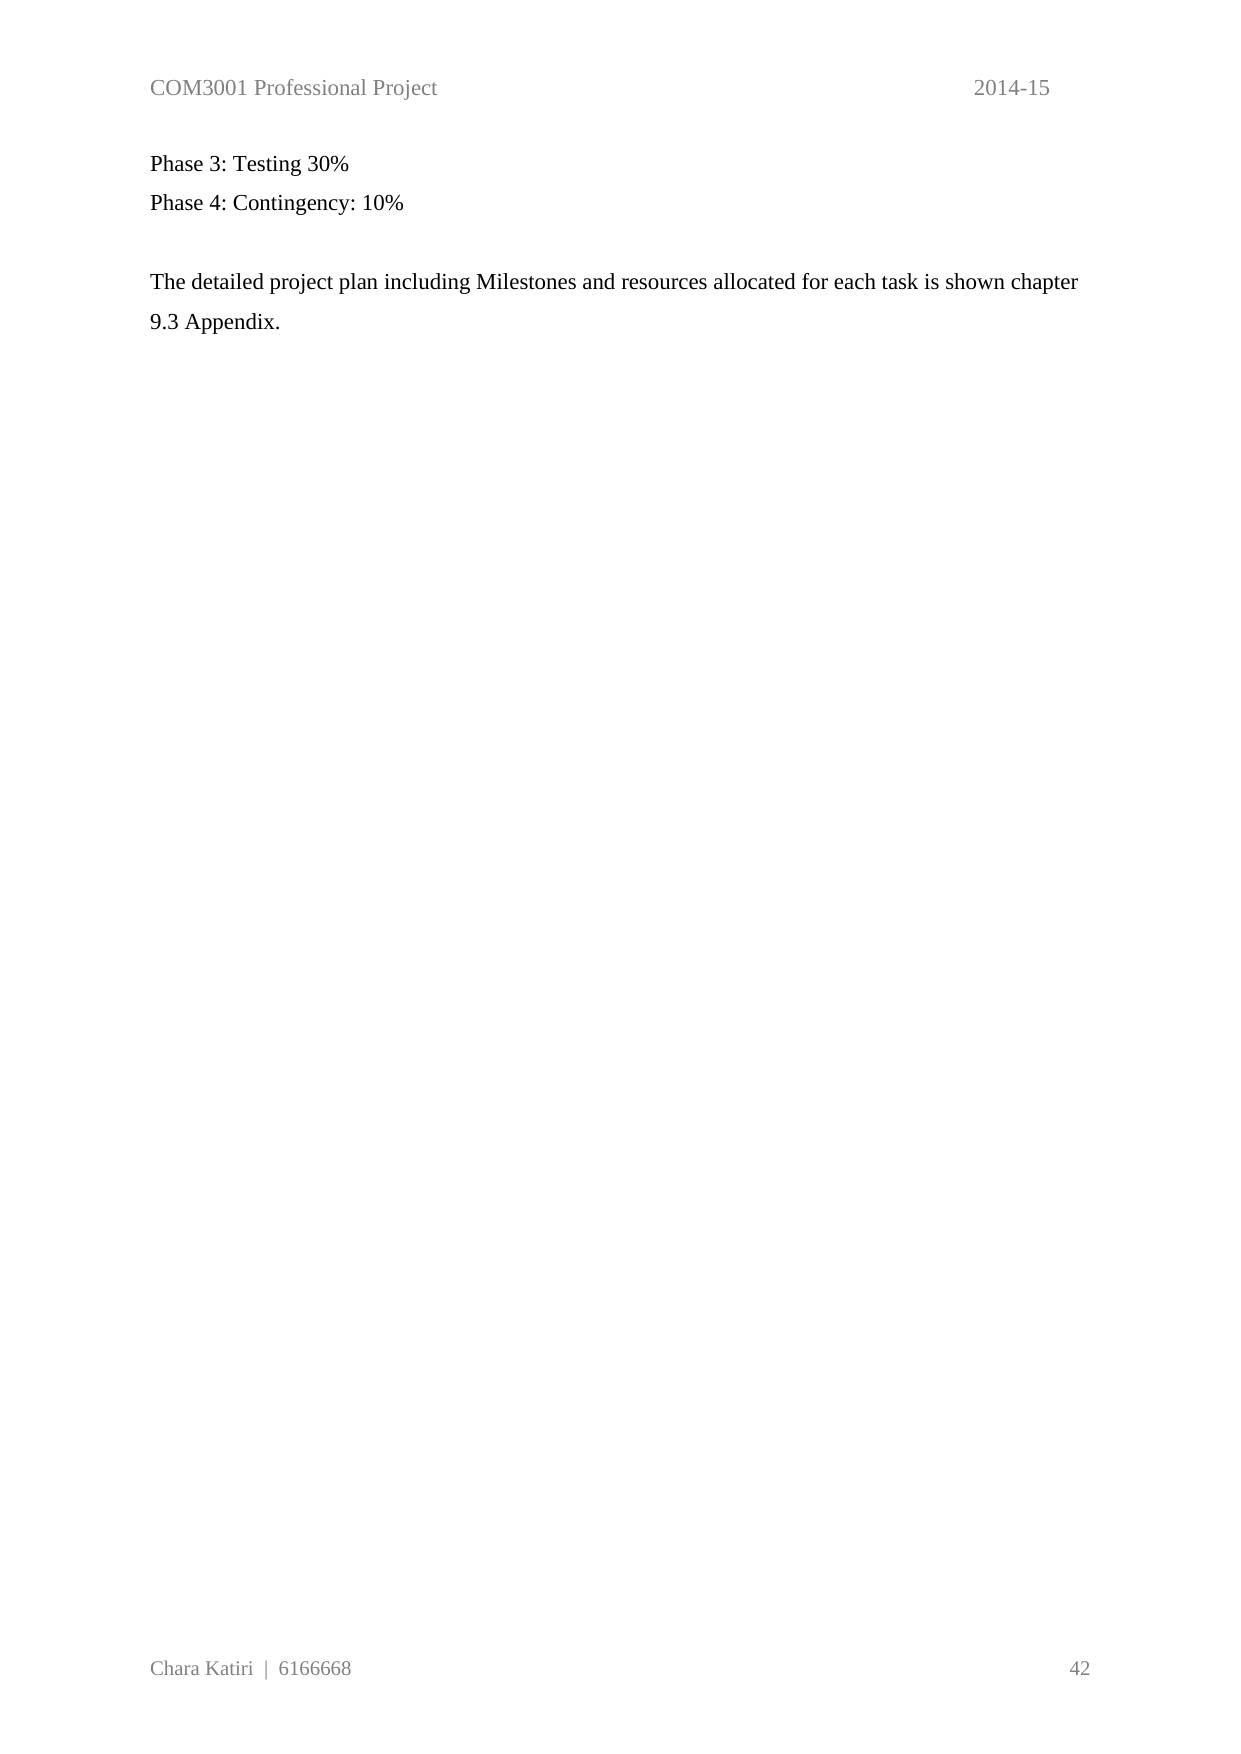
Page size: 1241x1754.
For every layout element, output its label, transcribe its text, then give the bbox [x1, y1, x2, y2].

text The detailed project plan including Milestones and resources allocated for each task is shown [150, 268, 1090, 334]
